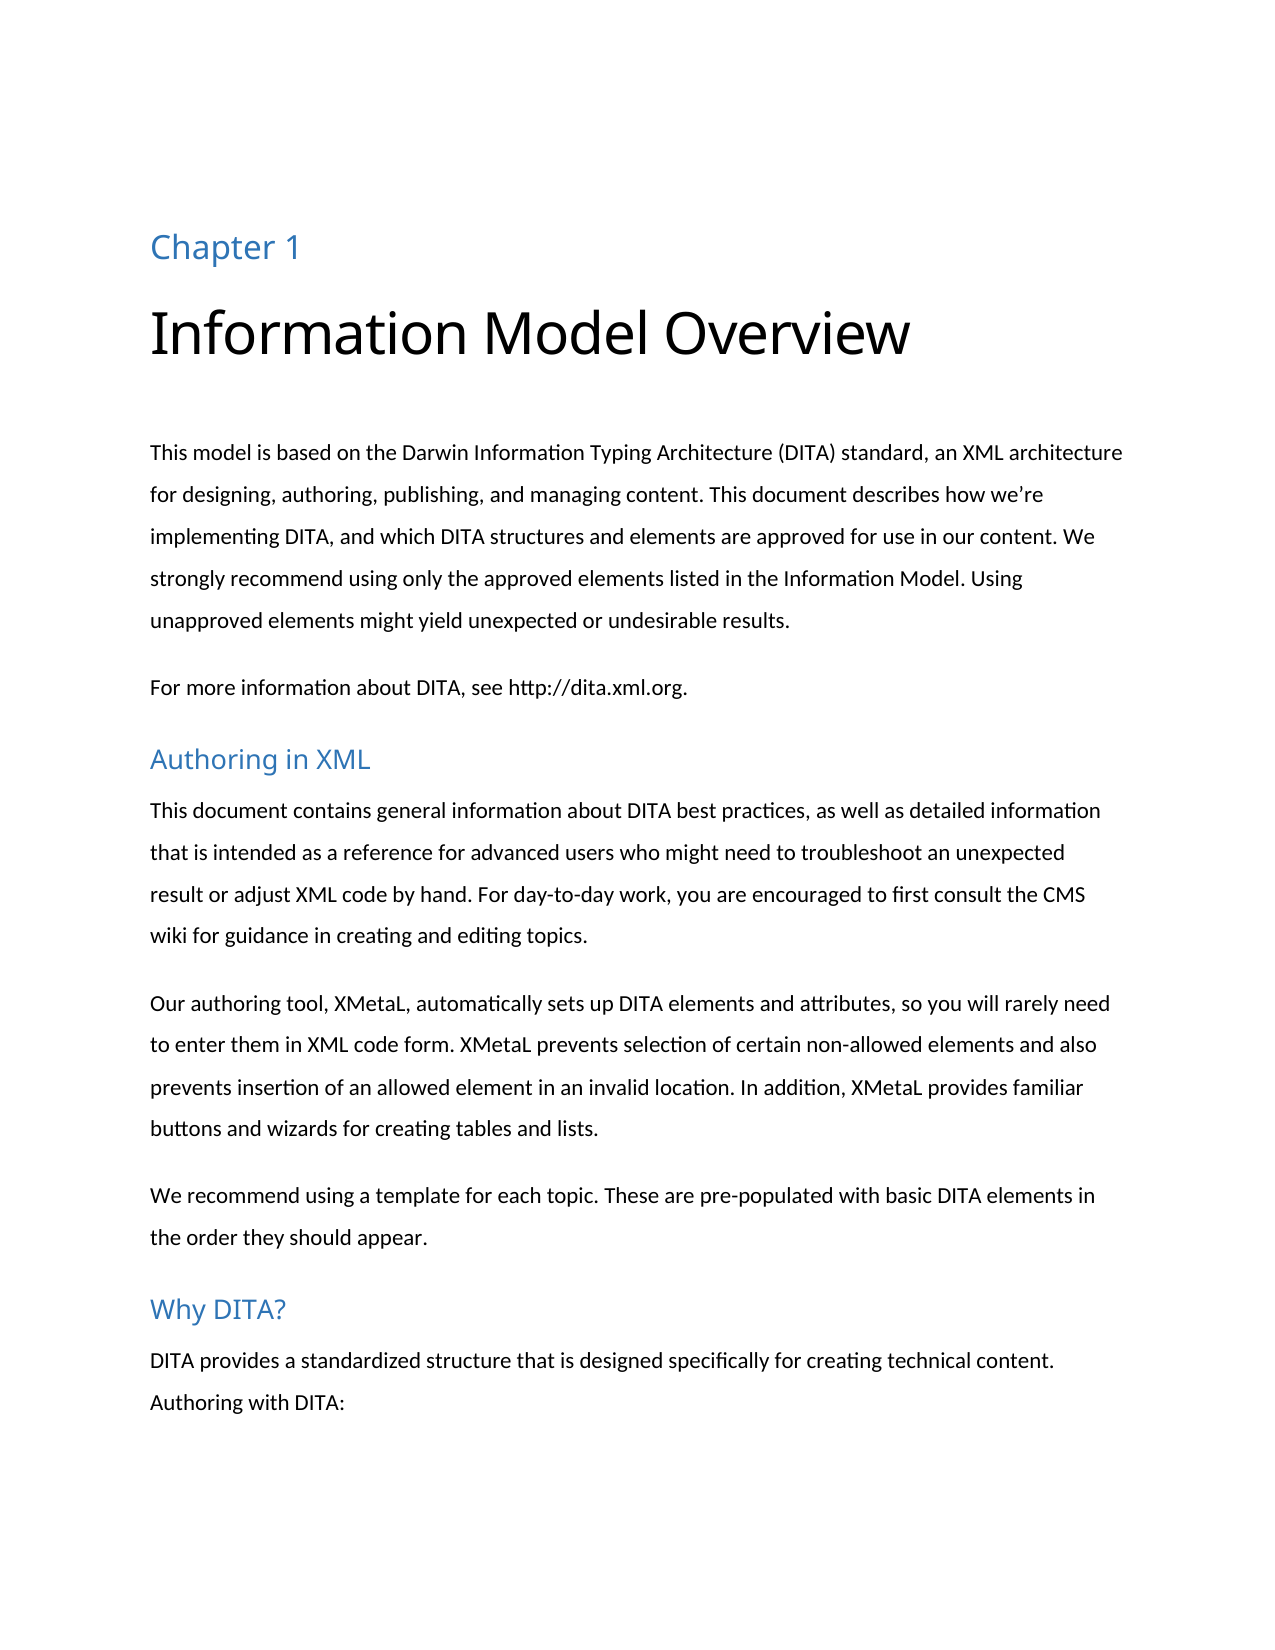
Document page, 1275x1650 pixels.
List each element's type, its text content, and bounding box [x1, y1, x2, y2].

subtitle Chapter 1 [150, 224, 1125, 269]
text This document contains general information about DITA best practices, as well as detailed information that is intended as a reference for advanced users who might need to troubleshoot an unexpected result or adjust XML code by hand. For day-to-day work, you are encouraged to first consult the CMS wiki for guidance in creating and editing topics. [150, 796, 1125, 950]
text We recommend using a template for each topic. These are pre-populated with basic DITA elements in the order they should appear. [150, 1182, 1125, 1252]
title Information Model Overview [150, 292, 1125, 372]
text This model is based on the Darwin Information Typing Architecture (DITA) standard, an XML architecture for designing, authoring, publishing, and managing content. This document describes how we’re implementing DITA, and which DITA structures and elements are approved for use in our content. We strongly recommend using only the approved elements listed in the Information Model. Using unapproved elements might yield unexpected or undesirable results. [150, 438, 1125, 634]
text For more information about DITA, see http://dita.xml.org. [150, 673, 1125, 701]
text Our authoring tool, XMetaL, automatically sets up DITA elements and attributes, so you will rarely need to enter them in XML code form. XMetaL prevents selection of certain non-allowed elements and also prevents insertion of an allowed element in an invalid location. In addition, XMetaL provides familiar buttons and wizards for creating tables and lists. [150, 989, 1125, 1143]
subtitle Why DITA? [150, 1291, 1125, 1327]
text DITA provides a standardized structure that is designed specifically for creating technical content. Authoring with DITA: [150, 1346, 1125, 1416]
subtitle Authoring in XML [150, 740, 1125, 777]
